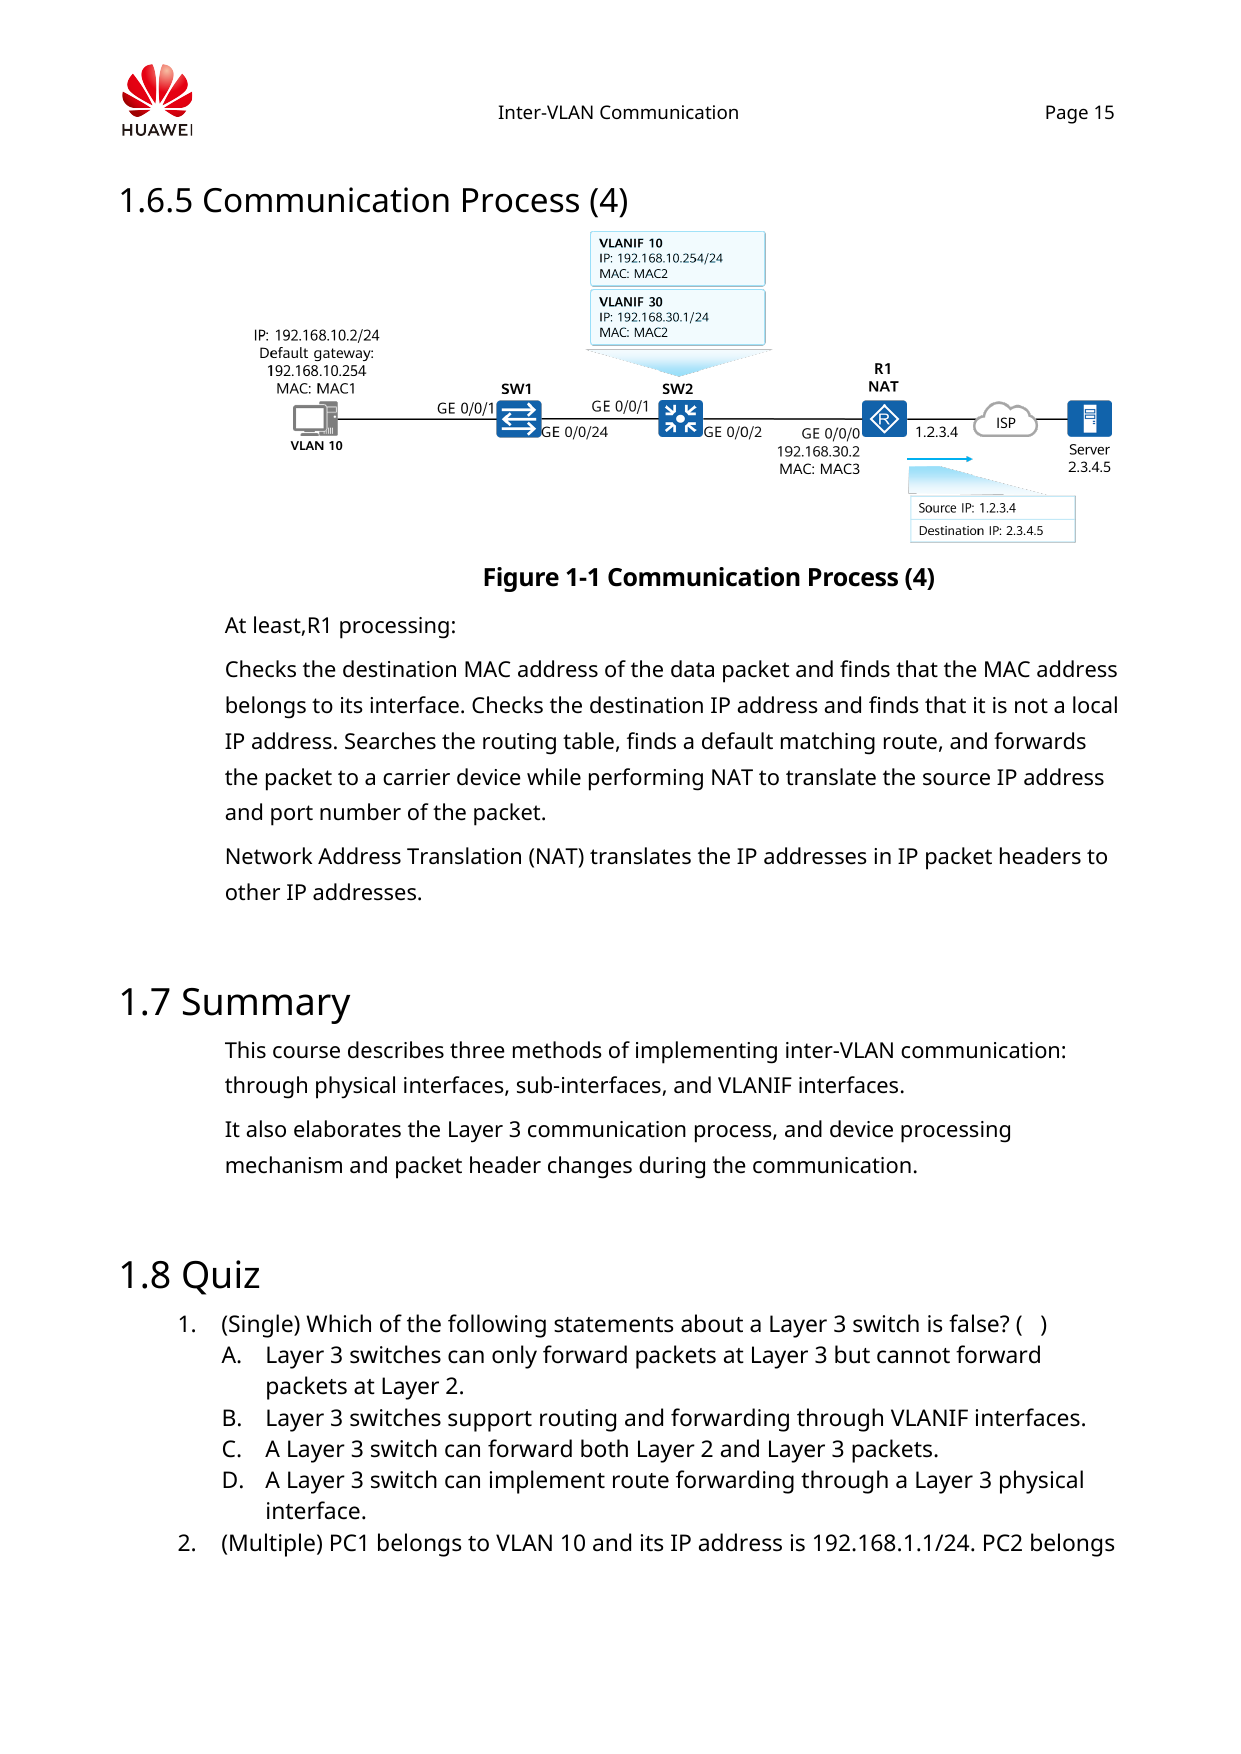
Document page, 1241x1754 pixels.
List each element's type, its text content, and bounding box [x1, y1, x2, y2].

list Layer 3 switches support routing and forwarding through VLANIF interfaces. [221, 1402, 1122, 1433]
text It also elaborates the Layer 3 communication process, and device processing mechanism and packet header changes during the communication. [224, 1114, 1122, 1180]
text This course describes three methods of implementing inter-VLAN communication: through physical interfaces, sub-interfaces, and VLANIF interfaces. [224, 1035, 1122, 1100]
picture [122, 64, 193, 136]
list (Single) Which of the following statements about a Layer 3 switch is false? ( ) [177, 1308, 1122, 1339]
text Communication Process (4) [295, 559, 1122, 594]
text At least,R1 processing: [224, 610, 1122, 640]
picture [224, 231, 1120, 546]
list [177, 1527, 1122, 1558]
list Layer 3 switches can only forward packets at Layer 3 but cannot forward packets at Layer 2. [221, 1339, 1122, 1402]
subtitle Summary [118, 975, 1122, 1026]
subtitle Communication Process (4) [118, 177, 1122, 223]
text Network Address Translation (NAT) translates the IP addresses in IP packet headers to other IP addresses. [224, 841, 1122, 907]
text Checks the destination MAC address of the data packet and finds that the MAC address belongs to its interface. Checks the destination IP address and finds that it is not a local IP address. Searches the routing table, finds a default matching route, and forwards the packet to a carrier device while performing NAT to translate the source IP address and port number of the packet. [224, 654, 1122, 827]
list A Layer 3 switch can implement route forwarding through a Layer 3 physical interface. [221, 1464, 1122, 1527]
subtitle Quiz [118, 1248, 1122, 1299]
list A Layer 3 switch can forward both Layer 2 and Layer 3 packets. [221, 1433, 1122, 1464]
